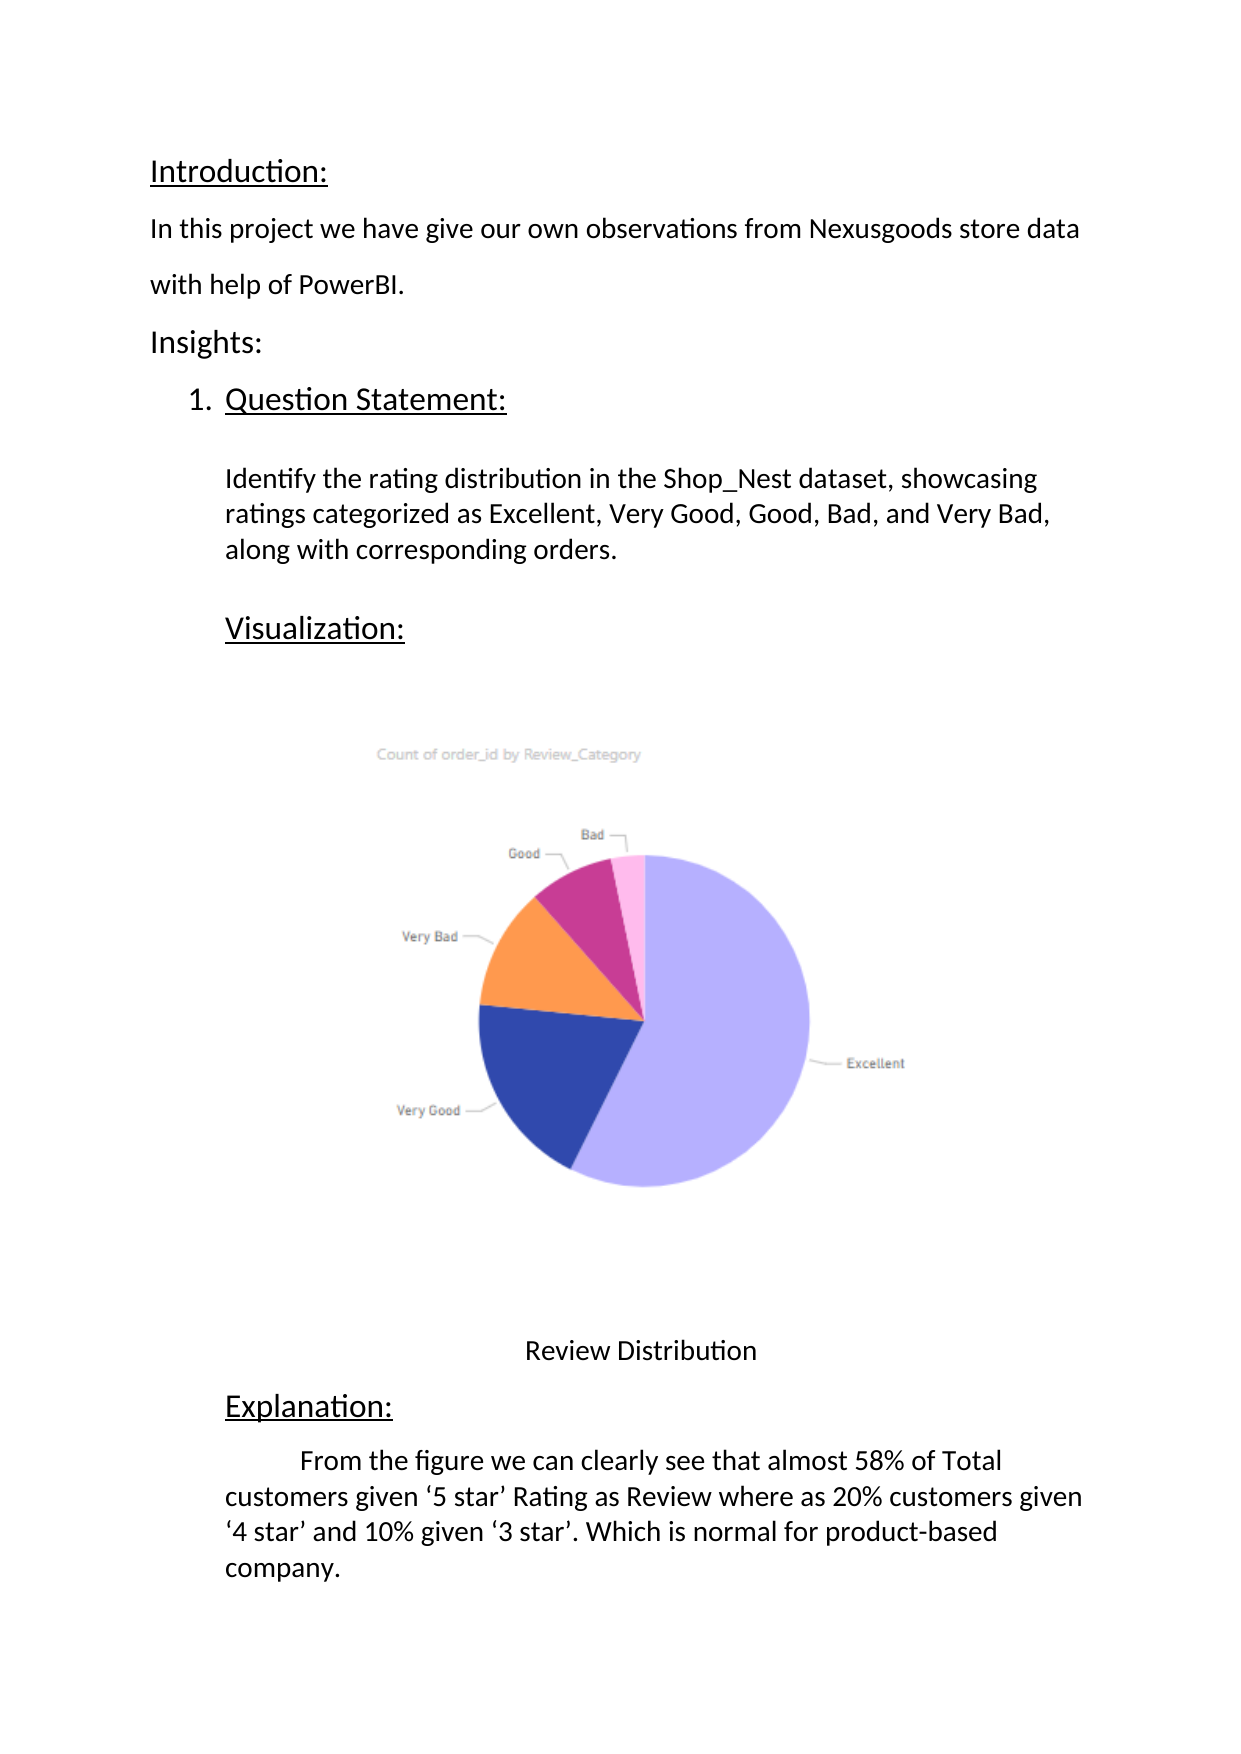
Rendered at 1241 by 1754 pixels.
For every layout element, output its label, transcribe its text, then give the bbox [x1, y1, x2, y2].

text Introduction: [150, 150, 1090, 191]
list Question Statement: [187, 378, 1090, 419]
text Review Distribution [150, 1332, 1090, 1368]
text In this project we have give our own observations from Nexusgoods store data [150, 211, 1090, 246]
picture [300, 717, 966, 1316]
text From the figure we can clearly see that almost 58% of Total customers given ‘5 star’ Rating as Review where as 20% customers given ‘4 star’ and 10% given ‘3 star’. Which is normal for product-based company. [225, 1442, 1090, 1584]
list Identify the rating distribution in the Shop_Nest dataset, showcasing ratings categorized as Excellent, Very Good, Good, Bad, and Very Bad, along with corresponding orders. [225, 460, 1090, 567]
text Explanation: [150, 1384, 1090, 1425]
text Insights: [150, 321, 1090, 362]
text with help of PowerBI. [150, 266, 1090, 301]
list Visualization: [225, 607, 1090, 648]
